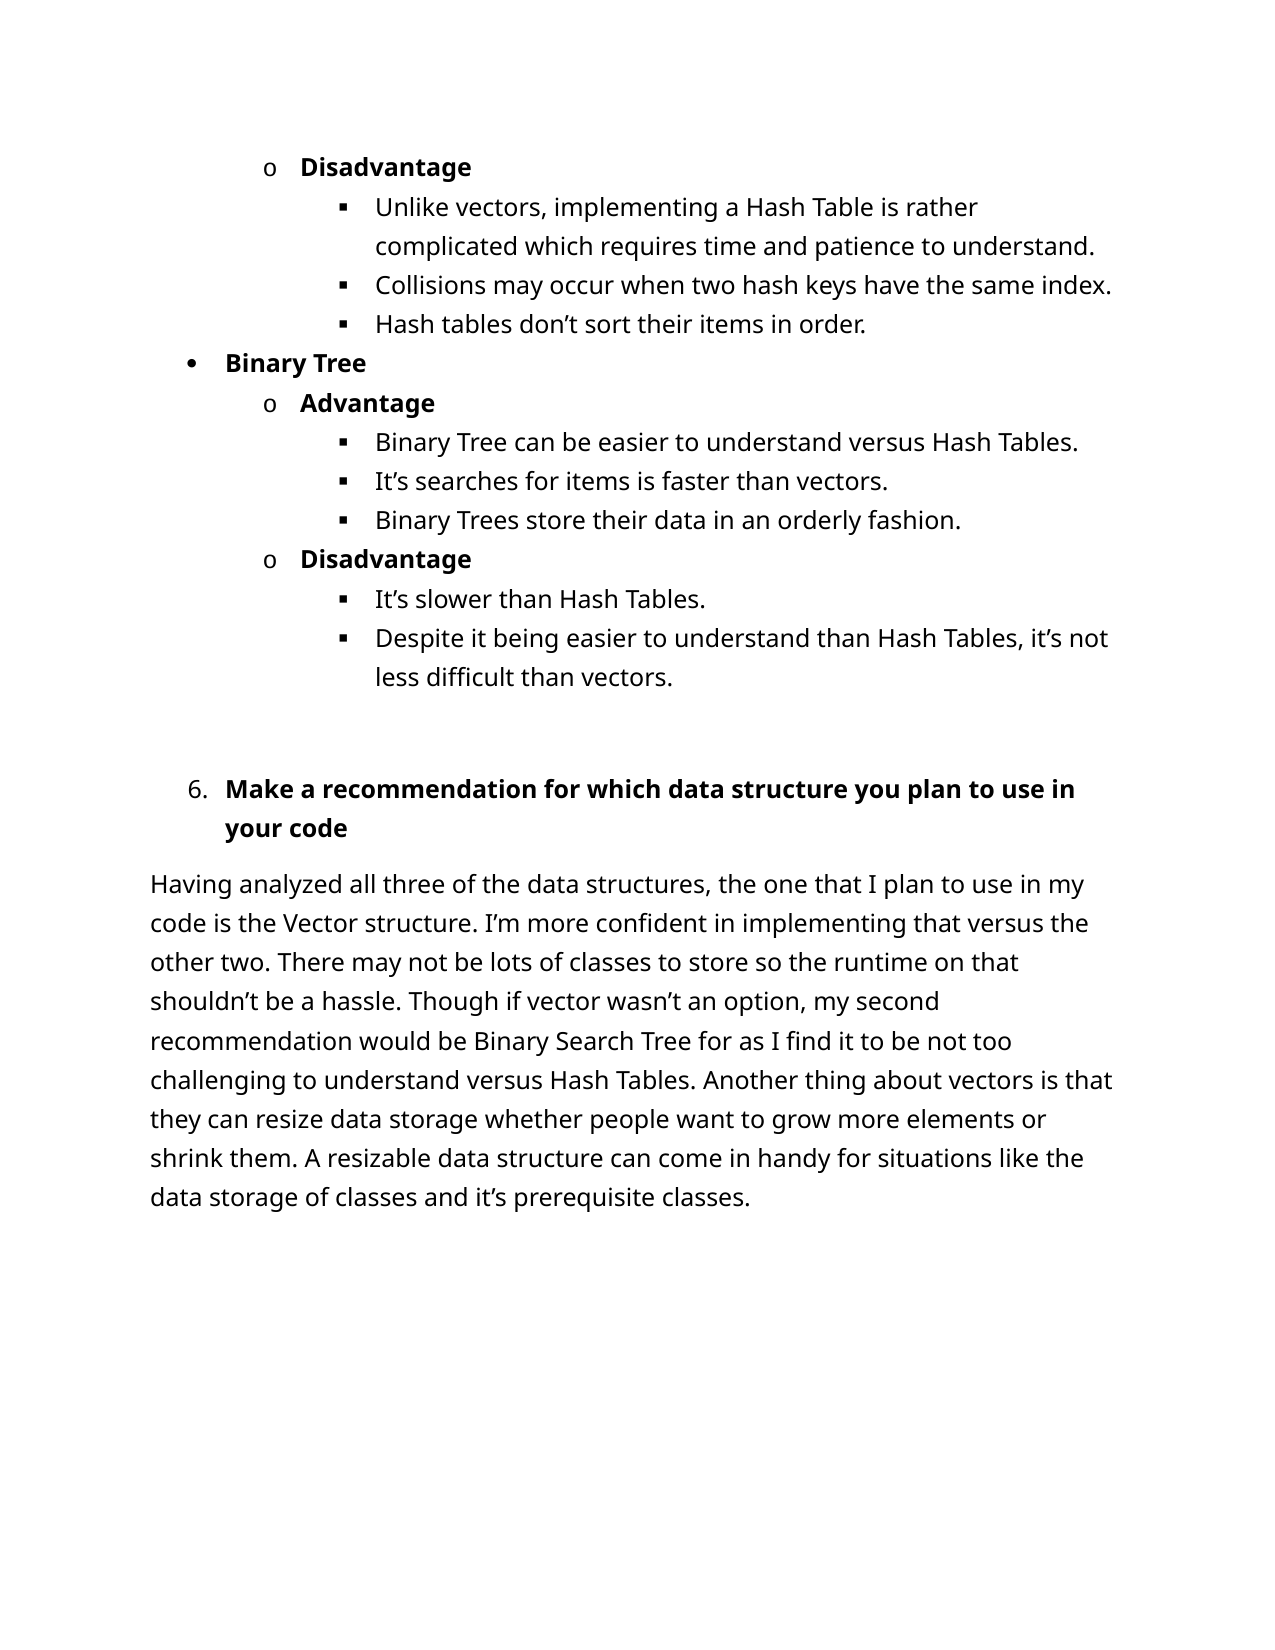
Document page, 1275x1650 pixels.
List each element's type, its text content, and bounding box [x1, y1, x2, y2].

list Disadvantage [262, 150, 1125, 184]
list Binary Tree can be easier to understand versus Hash Tables. [337, 424, 1125, 459]
list Binary Tree [187, 346, 1125, 380]
list Binary Trees store their data in an orderly fashion. [337, 503, 1125, 537]
list Unlike vectors, implementing a Hash Table is rather complicated which requires time and patience to understand. [337, 189, 1125, 263]
list Disadvantage [262, 542, 1125, 576]
list It’s searches for items is faster than vectors. [337, 464, 1125, 498]
list Despite it being easier to understand than Hash Tables, it’s not less difficult than vectors. [337, 621, 1125, 694]
list It’s slower than Hash Tables. [337, 581, 1125, 616]
list Hash tables don’t sort their items in order. [337, 307, 1125, 341]
list Collisions may occur when two hash keys have the same index. [337, 268, 1125, 302]
list Make a recommendation for which data structure you plan to use in your code [187, 771, 1125, 845]
list Advantage [262, 385, 1125, 419]
text Having analyzed all three of the data structures, the one that I plan to use in my code is the Vector structure. I’m more confident in implementing that versus the other two. There may not be lots of classes to store so the runtime on that shouldn’t be a hassle. Though if vector wasn’t an option, my second recommendation would be Binary Search Tree for as I find it to be not too challenging to understand versus Hash Tables. Another thing about vectors is that they can resize data storage whether people want to grow more elements or shrink them. A resizable data structure can come in handy for situations like the data storage of classes and it’s prerequisite classes. [150, 866, 1125, 1214]
